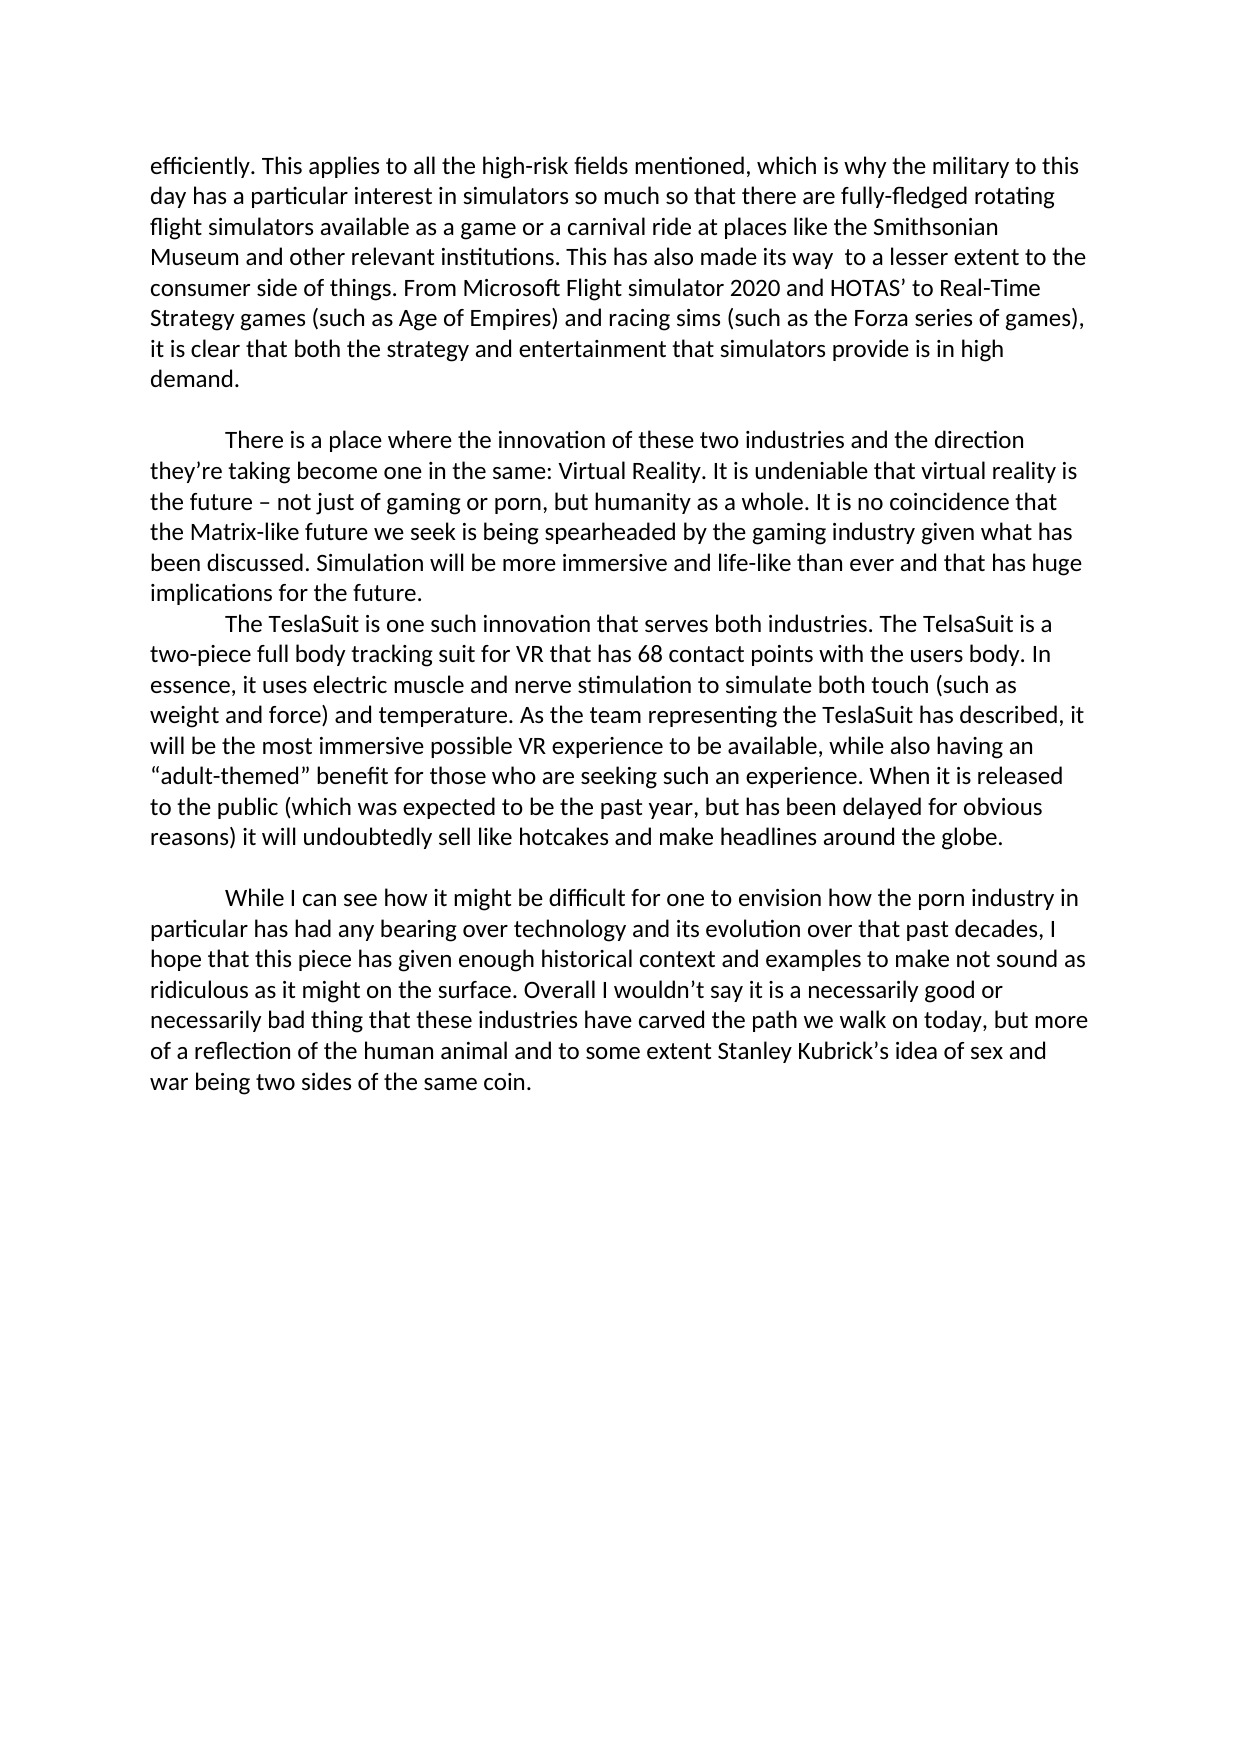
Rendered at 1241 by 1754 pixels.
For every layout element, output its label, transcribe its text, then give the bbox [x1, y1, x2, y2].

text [150, 150, 1090, 394]
text There is a place where the innovation of these two industries and the direction they’re taking become one in the same: Virtual Reality. It is undeniable that virtual reality is the future – not just of gaming or porn, but humanity as a whole. It is no coincidence that the Matrix-like future we seek is being spearheaded by the gaming industry given what has been discussed. Simulation will be more immersive and life-like than ever and that has huge implications for the future. [150, 425, 1090, 608]
text The TeslaSuit is one such innovation that serves both industries. The TelsaSuit is a two-piece full body tracking suit for VR that has 68 contact points with the users body. In essence, it uses electric muscle and nerve stimulation to simulate both touch (such as weight and force) and temperature. As the team representing the TeslaSuit has described, it will be the most immersive possible VR experience to be available, while also having an “adult-themed” benefit for those who are seeking such an experience. When it is released to the public (which was expected to be the past year, but has been delayed for obvious reasons) it will undoubtedly sell like hotcakes and make headlines around the globe. [150, 608, 1090, 852]
text While I can see how it might be difficult for one to envision how the porn industry in particular has had any bearing over technology and its evolution over that past decades, I hope that this piece has given enough historical context and examples to make not sound as ridiculous as it might on the surface. Overall I wouldn’t say it is a necessarily good or necessarily bad thing that these industries have carved the path we walk on today, but more of a reflection of the human animal and to some extent Stanley Kubrick’s idea of sex and war being two sides of the same coin. [150, 882, 1090, 1096]
